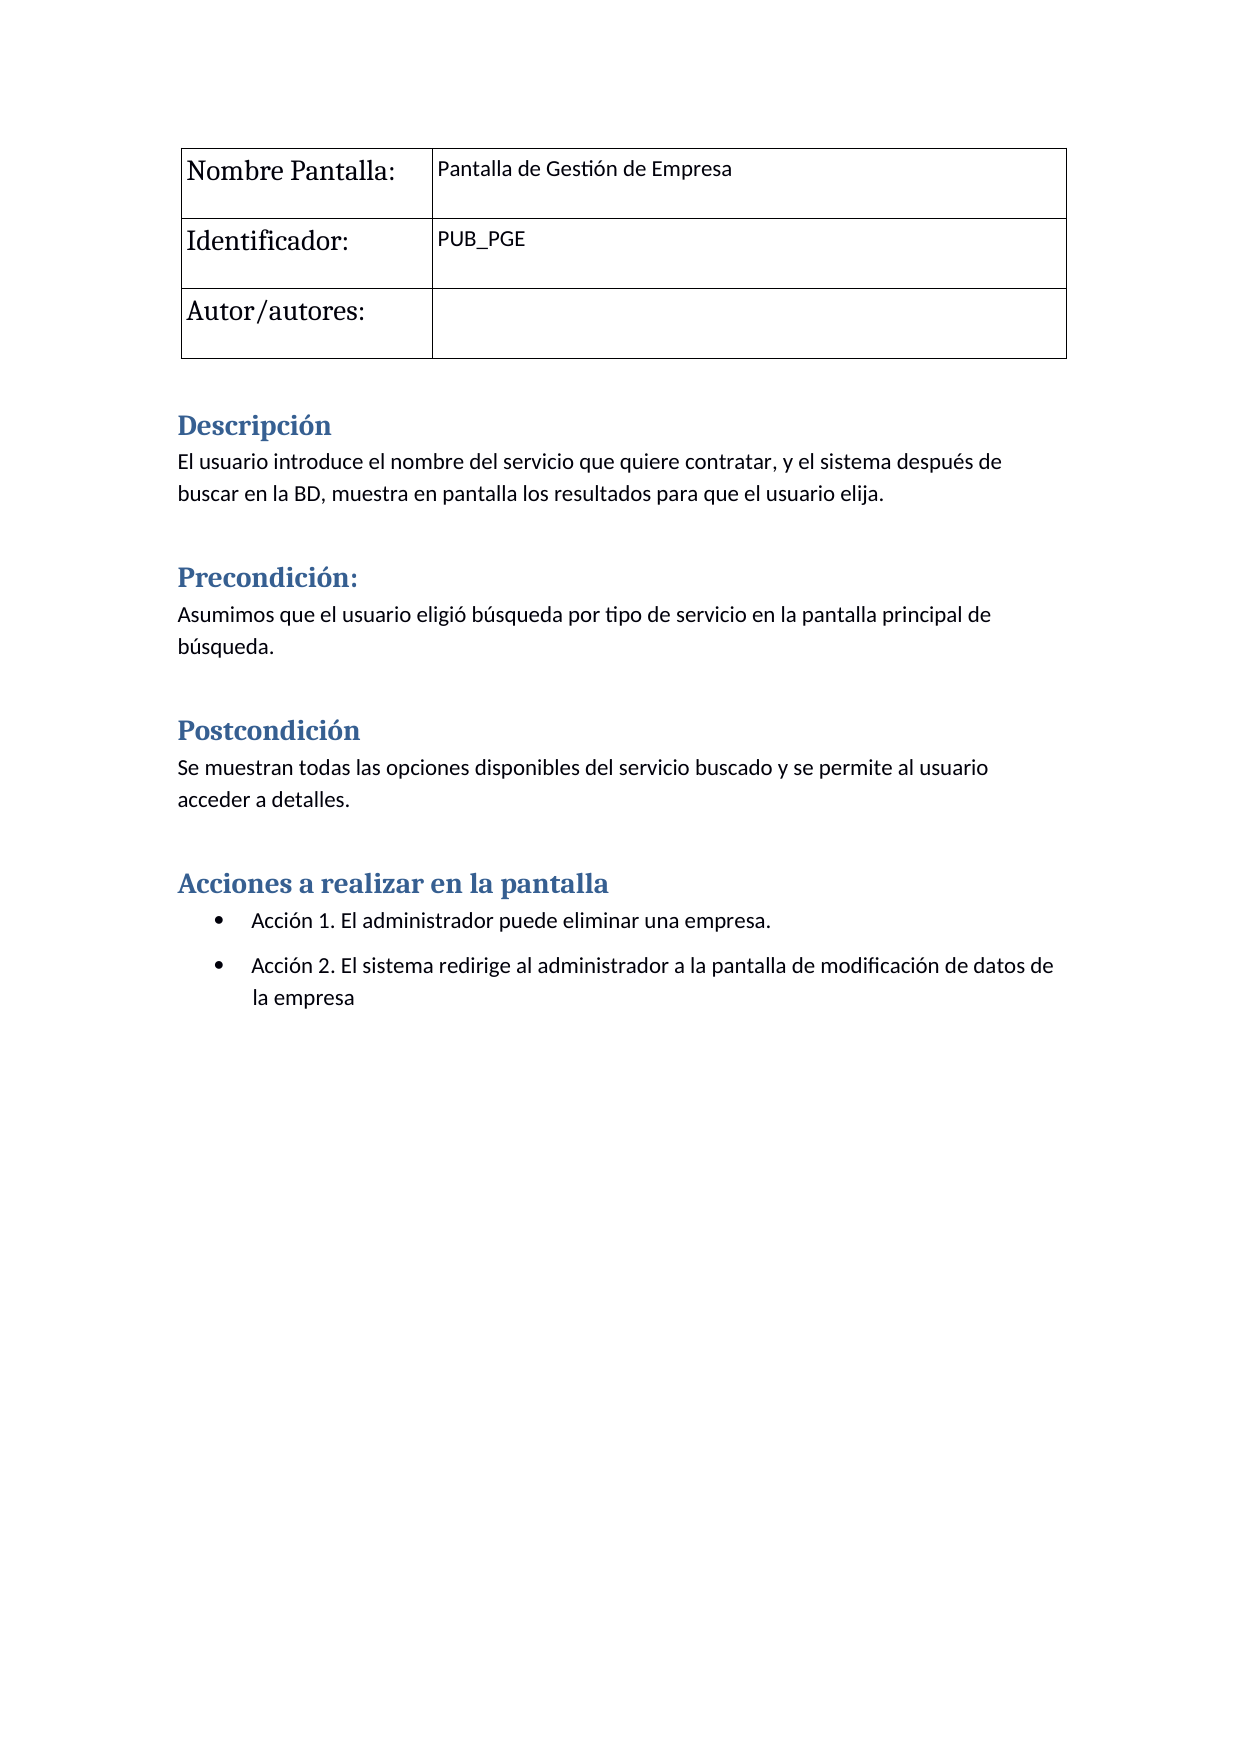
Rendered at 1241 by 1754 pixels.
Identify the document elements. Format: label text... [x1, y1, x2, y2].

subtitle Postcondición [177, 714, 1063, 748]
text Se muestran todas las opciones disponibles del servicio buscado y se permite al usuario acceder a detalles. [177, 753, 1063, 813]
table_cell PUB_PGE [433, 219, 1066, 288]
table_cell Autor/autores: [182, 289, 432, 358]
table_header Nombre Pantalla: [182, 149, 432, 218]
table_header Pantalla de Gestión de Empresa [433, 149, 1066, 218]
list Acción 1. El administrador puede eliminar una empresa. [215, 906, 1063, 934]
subtitle Descripción [177, 409, 1063, 442]
table_cell [433, 289, 1066, 358]
table_cell Identificador: [182, 219, 432, 288]
text Asumimos que el usuario eligió búsqueda por tipo de servicio en la pantalla principal de búsqueda. [177, 600, 1063, 660]
list Acción 2. El sistema redirige al administrador a la pantalla de modificación de datos de la empresa [215, 951, 1063, 1011]
subtitle Acciones a realizar en la pantalla [177, 867, 1063, 901]
text El usuario introduce el nombre del servicio que quiere contratar, y el sistema después de buscar en la BD, muestra en pantalla los resultados para que el usuario elija. [177, 447, 1063, 507]
subtitle Precondición: [177, 562, 1063, 595]
